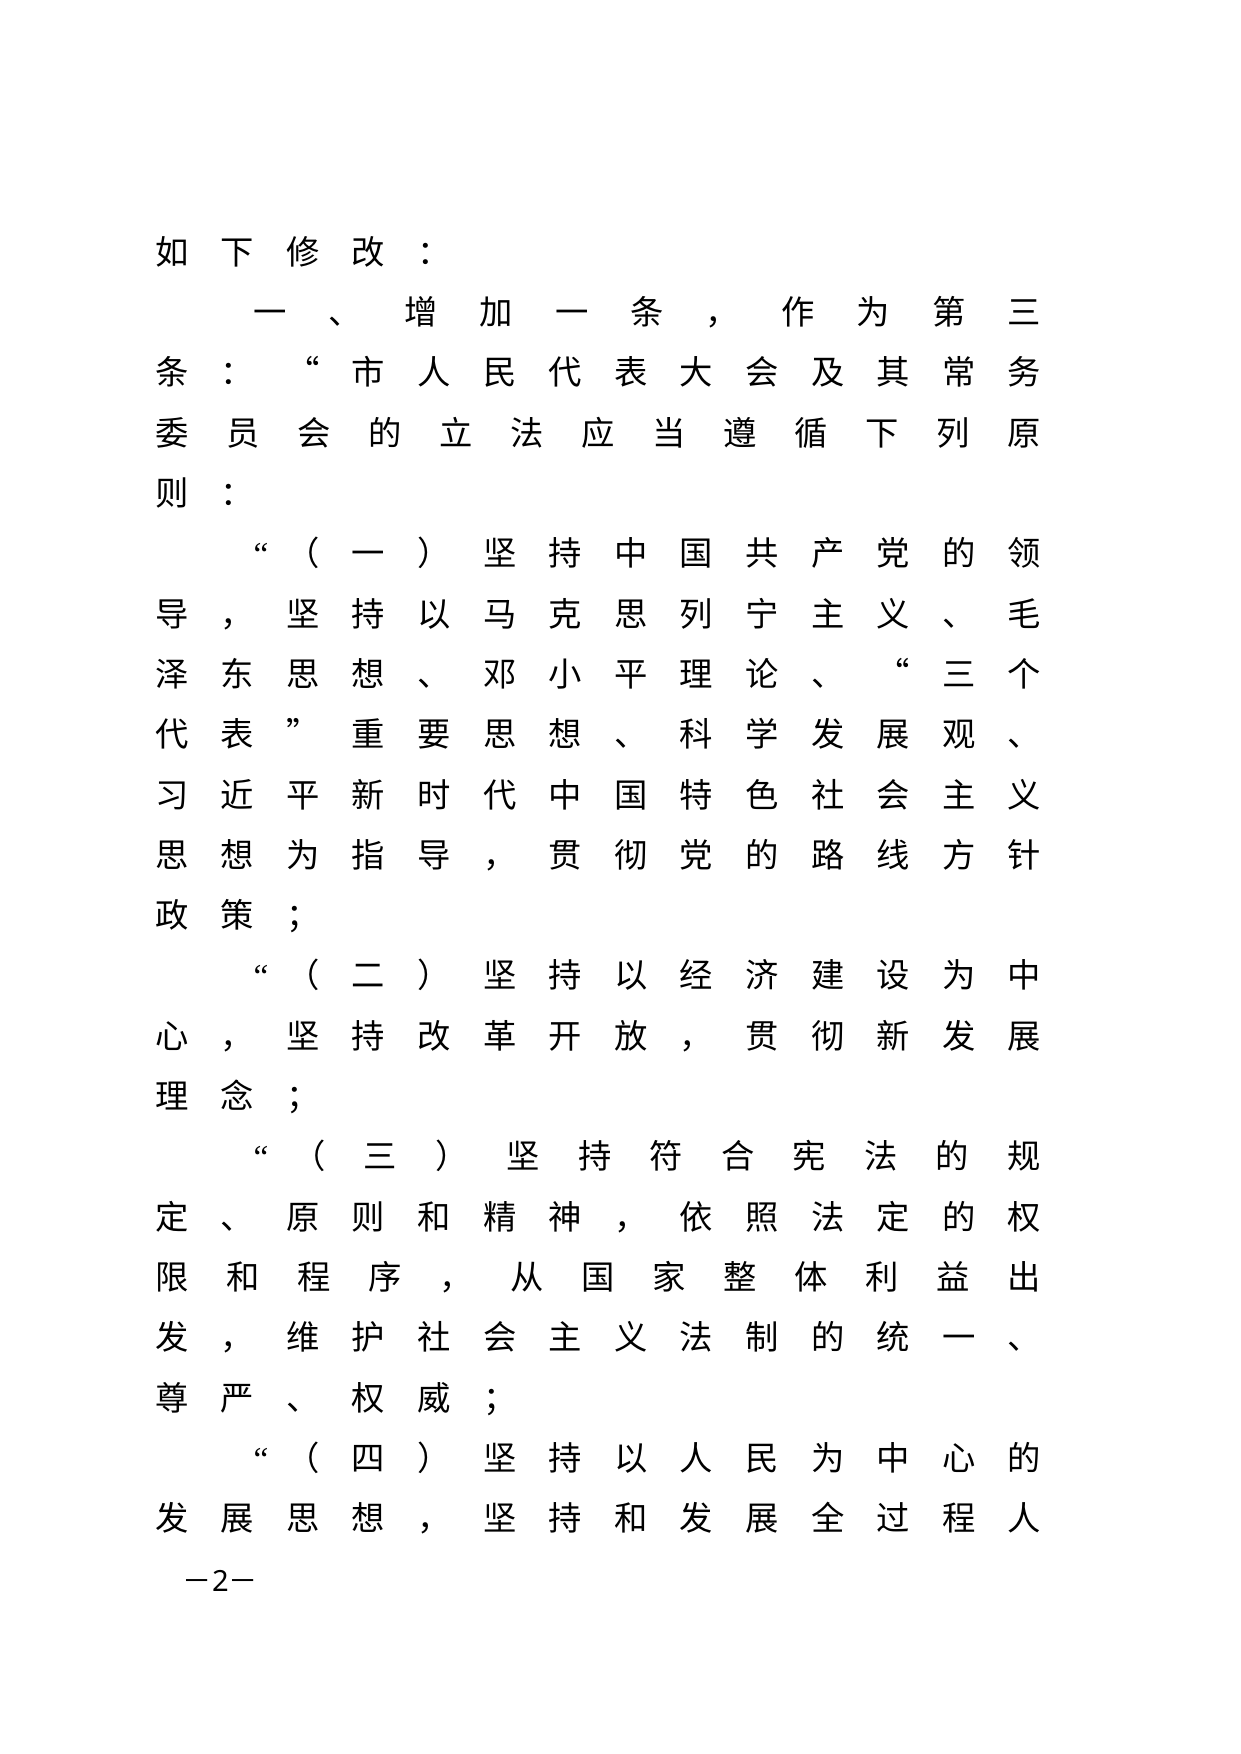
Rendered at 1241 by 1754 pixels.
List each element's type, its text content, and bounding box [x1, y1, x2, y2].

list “（四）坚持以人民为中心的发展思想，坚持和发展全过程人民民主，尊重和保障人权，保障和促进社会公平正义；坚持体现人民意志，发扬社会主义民主，坚持立法公开，保障人民通过多种途径参与立法活动； [155, 1426, 1073, 1546]
list “（三）坚持符合宪法的规定、原则和精神，依照法定的权限和程序，从国家整体利益出发，维护社会主义法制的统一、尊严、权威； [155, 1124, 1073, 1426]
text 嘉峪关市第十一届人民代表大会常务委员会第二十五次会议决定对《嘉峪关市立法条例》作如下修改： [155, 219, 1073, 280]
list 一、增加一条，作为第三条：“市人民代表大会及其常务委员会的立法应当遵循下列原则： [155, 280, 1073, 521]
list “（一）坚持中国共产党的领导，坚持以马克思列宁主义、毛泽东思想、邓小平理论、“三个代表”重要思想、科学发展观、习近平新时代中国特色社会主义思想为指导，贯彻党的路线方针政策； [155, 521, 1073, 943]
list “（二）坚持以经济建设为中心，坚持改革开放，贯彻新发展理念； [155, 943, 1073, 1124]
